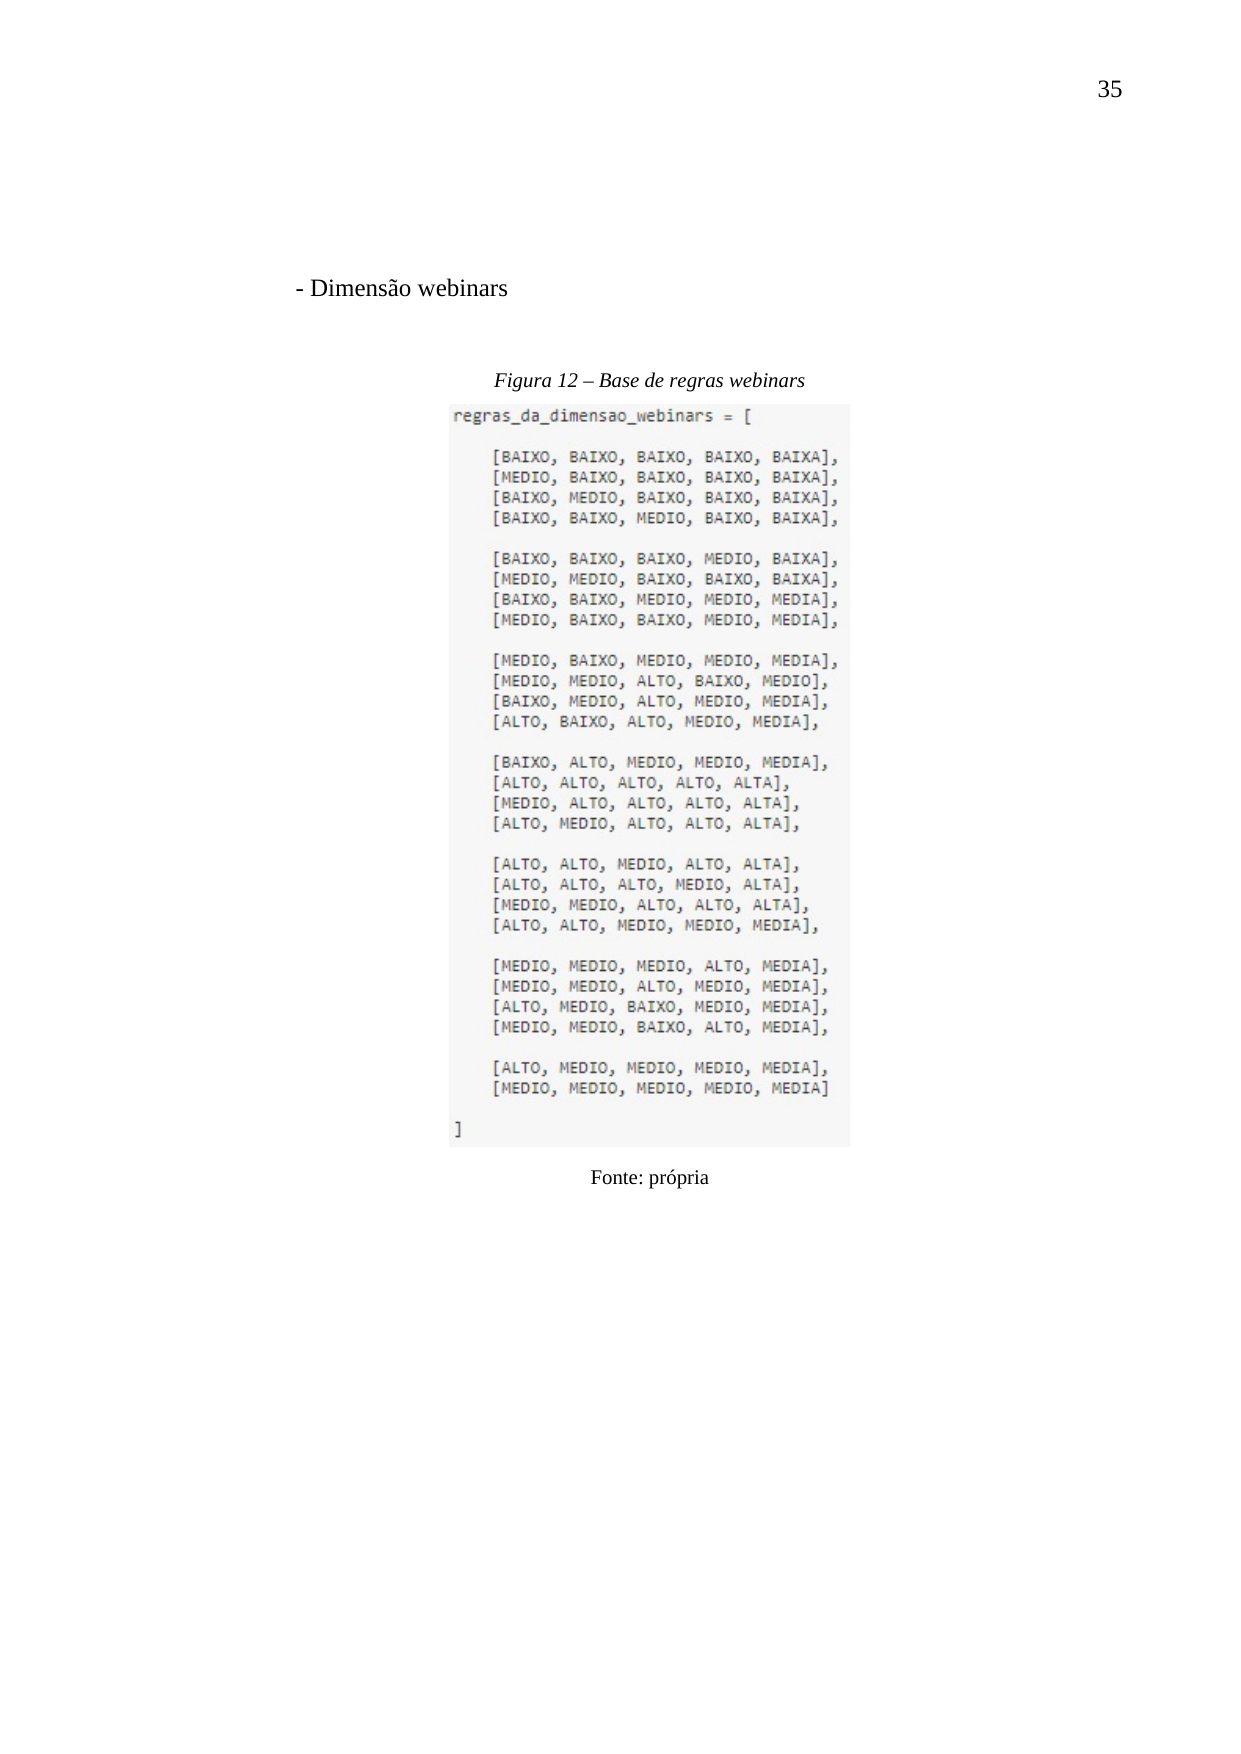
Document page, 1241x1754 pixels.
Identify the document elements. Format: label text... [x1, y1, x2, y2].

text Fonte: própria [177, 1165, 1122, 1189]
picture [448, 404, 851, 1147]
text - Dimensão webinars [177, 273, 1122, 301]
text Figura 12 – Base de regras webinars [177, 368, 1122, 392]
